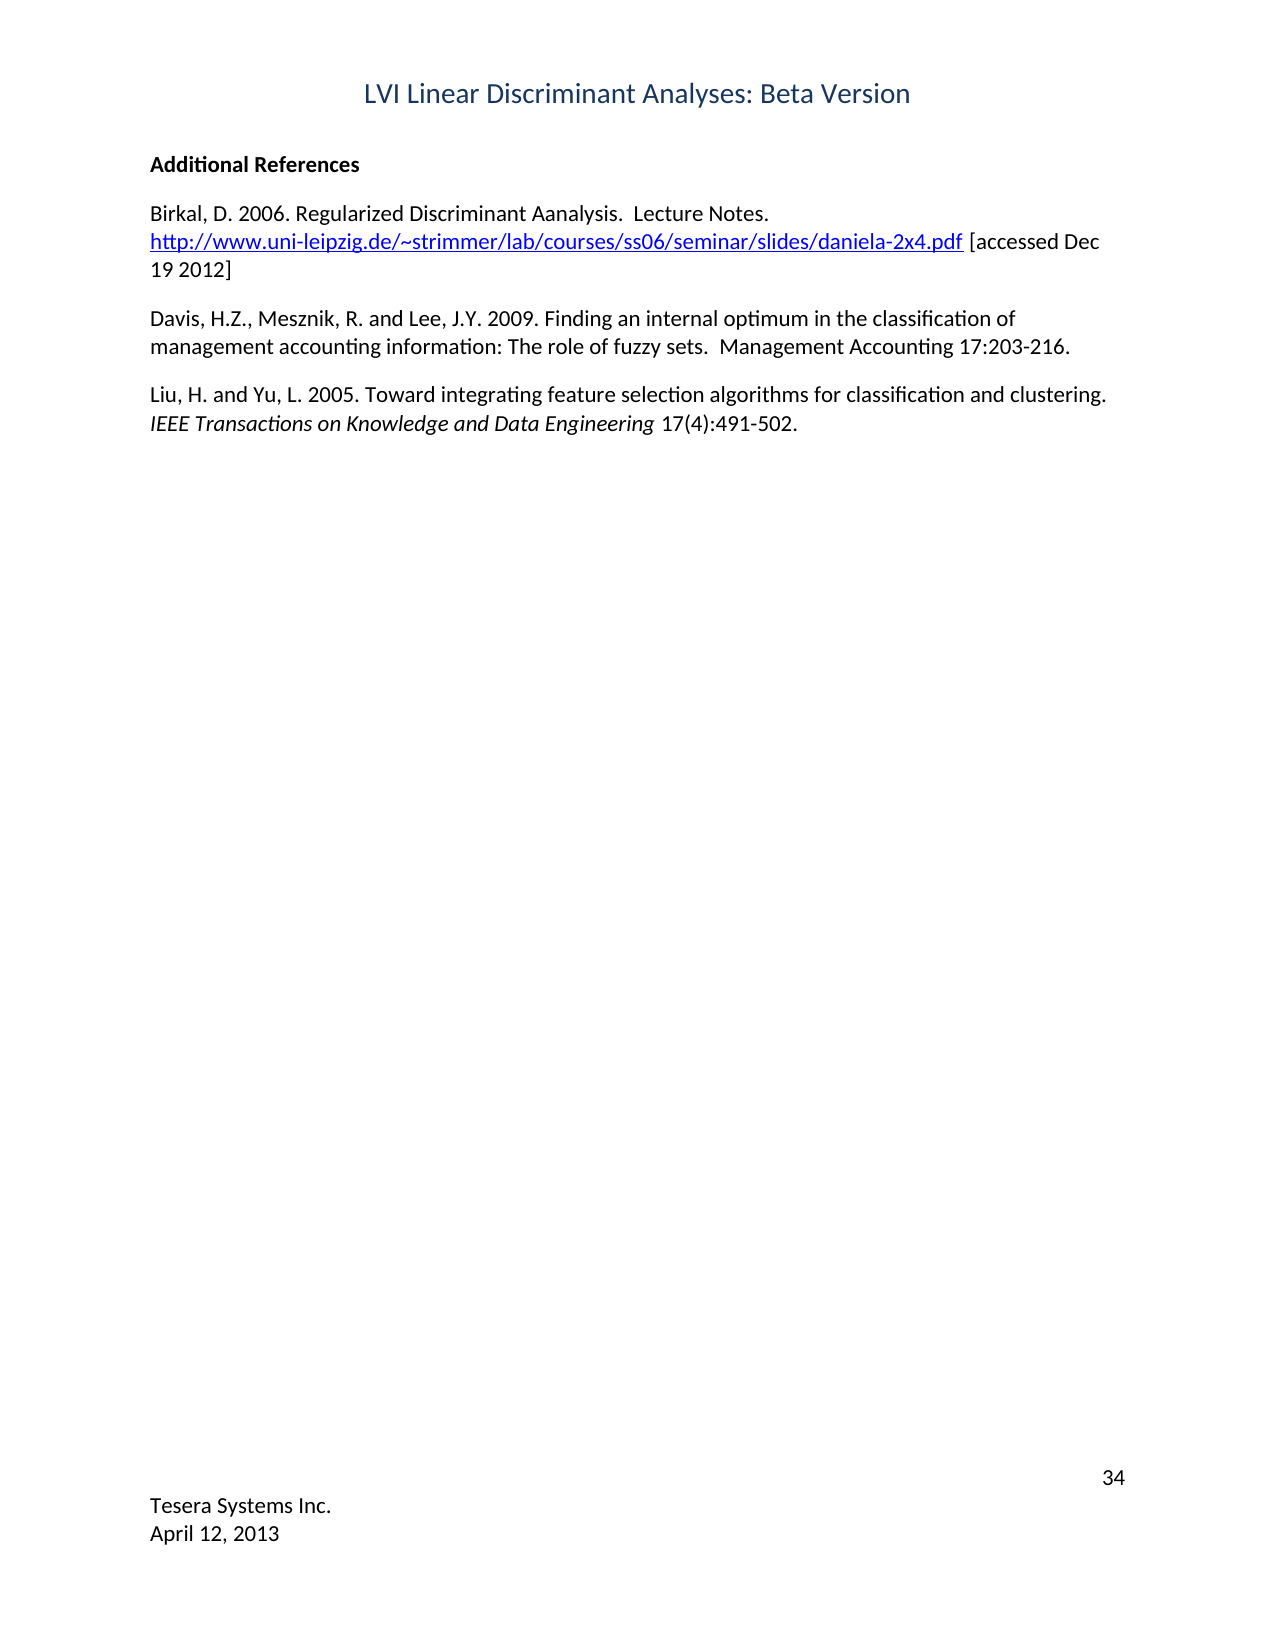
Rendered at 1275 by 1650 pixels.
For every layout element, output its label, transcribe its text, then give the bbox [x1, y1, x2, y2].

text Additional References [150, 150, 1125, 178]
text Birkal, D. 2006. Regularized Discriminant Aanalysis. Lecture Notes. http://www.uni-leipzig.de/~strimmer/lab/courses/ss06/seminar/slides/daniela-2x4.pdf [accessed Dec 19 2012] [150, 199, 1125, 283]
text Liu, H. and Yu, L. 2005. Toward integrating feature selection algorithms for classification and clustering. IEEE Transactions on Knowledge and Data Engineering 17(4):491-502. [150, 381, 1125, 437]
text Davis, H.Z., Mesznik, R. and Lee, J.Y. 2009. Finding an internal optimum in the classification of management accounting information: The role of fuzzy sets. Management Accounting 17:203-216. [150, 304, 1125, 360]
